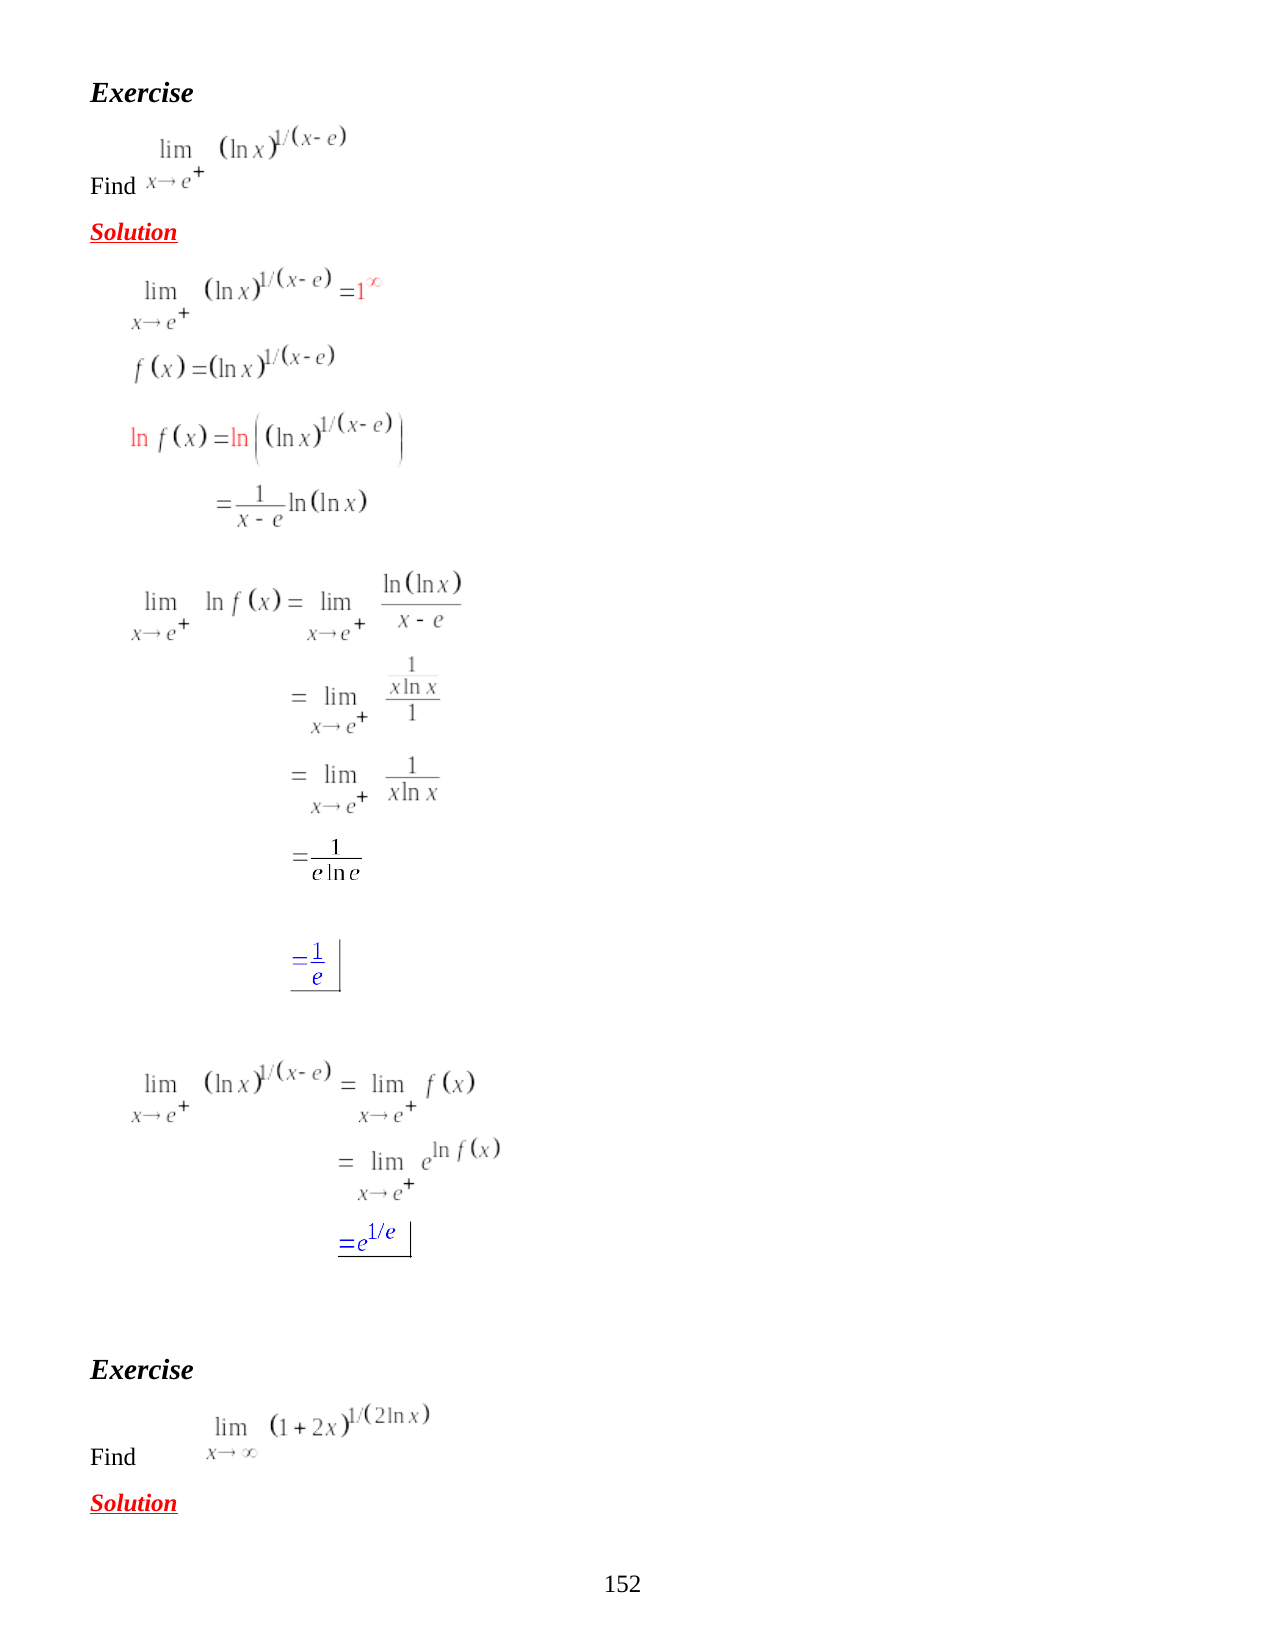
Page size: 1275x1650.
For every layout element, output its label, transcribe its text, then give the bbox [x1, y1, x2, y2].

text Solution [90, 1488, 1155, 1516]
text Exercise [90, 75, 1155, 108]
text Solution [90, 217, 1155, 245]
text Exercise [90, 1352, 1155, 1386]
text Find [90, 1398, 1155, 1471]
text Find [90, 121, 1155, 200]
